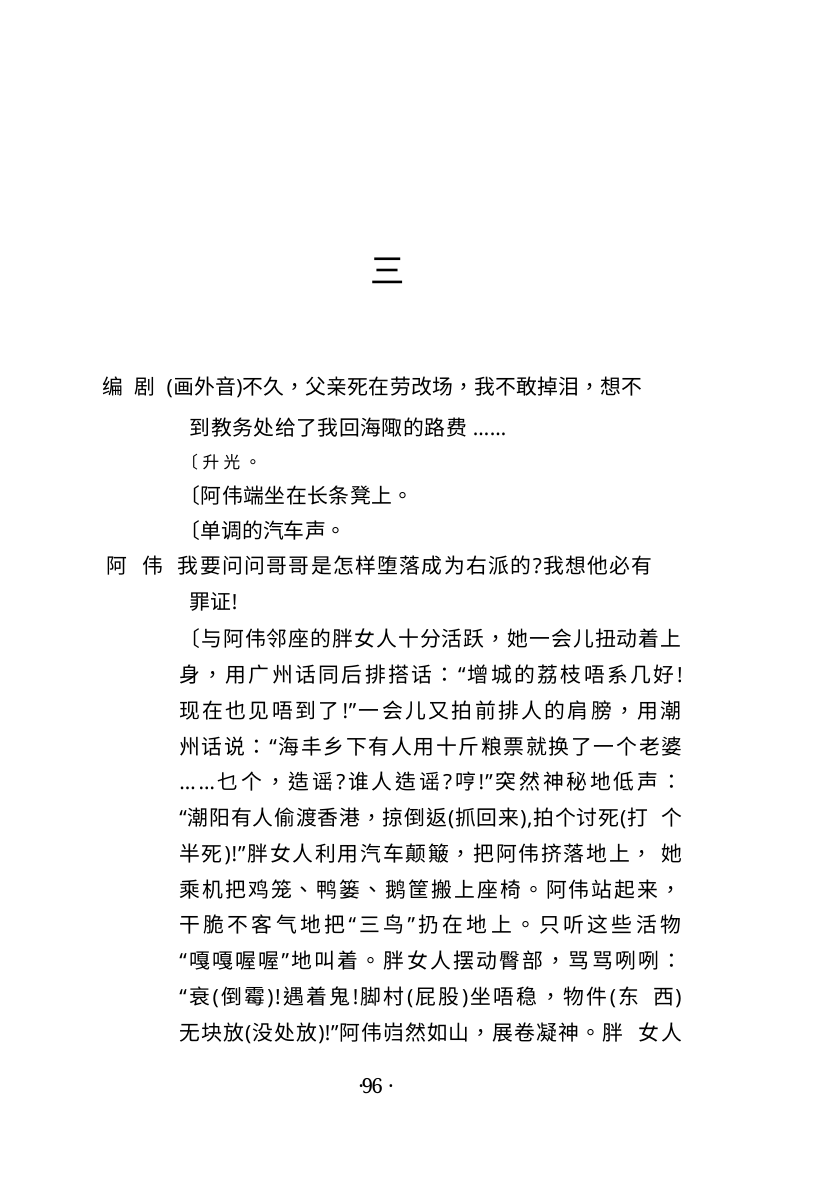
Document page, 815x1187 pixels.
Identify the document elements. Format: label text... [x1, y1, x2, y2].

text 到教务处给了我回海陬的路费 …… 〔 升 光 。 [181, 413, 514, 473]
text 〔阿伟端坐在长条凳上。 〔单调的汽车声。 [179, 482, 415, 545]
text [179, 624, 682, 1046]
text 三 [370, 247, 692, 293]
text 编 剧 (画外音)不久，父亲死在劳改场，我不敢掉泪，想不 [102, 374, 692, 400]
text 阿 伟 我要问问哥哥是怎样堕落成为右派的?我想他必有 罪证! [106, 551, 670, 616]
